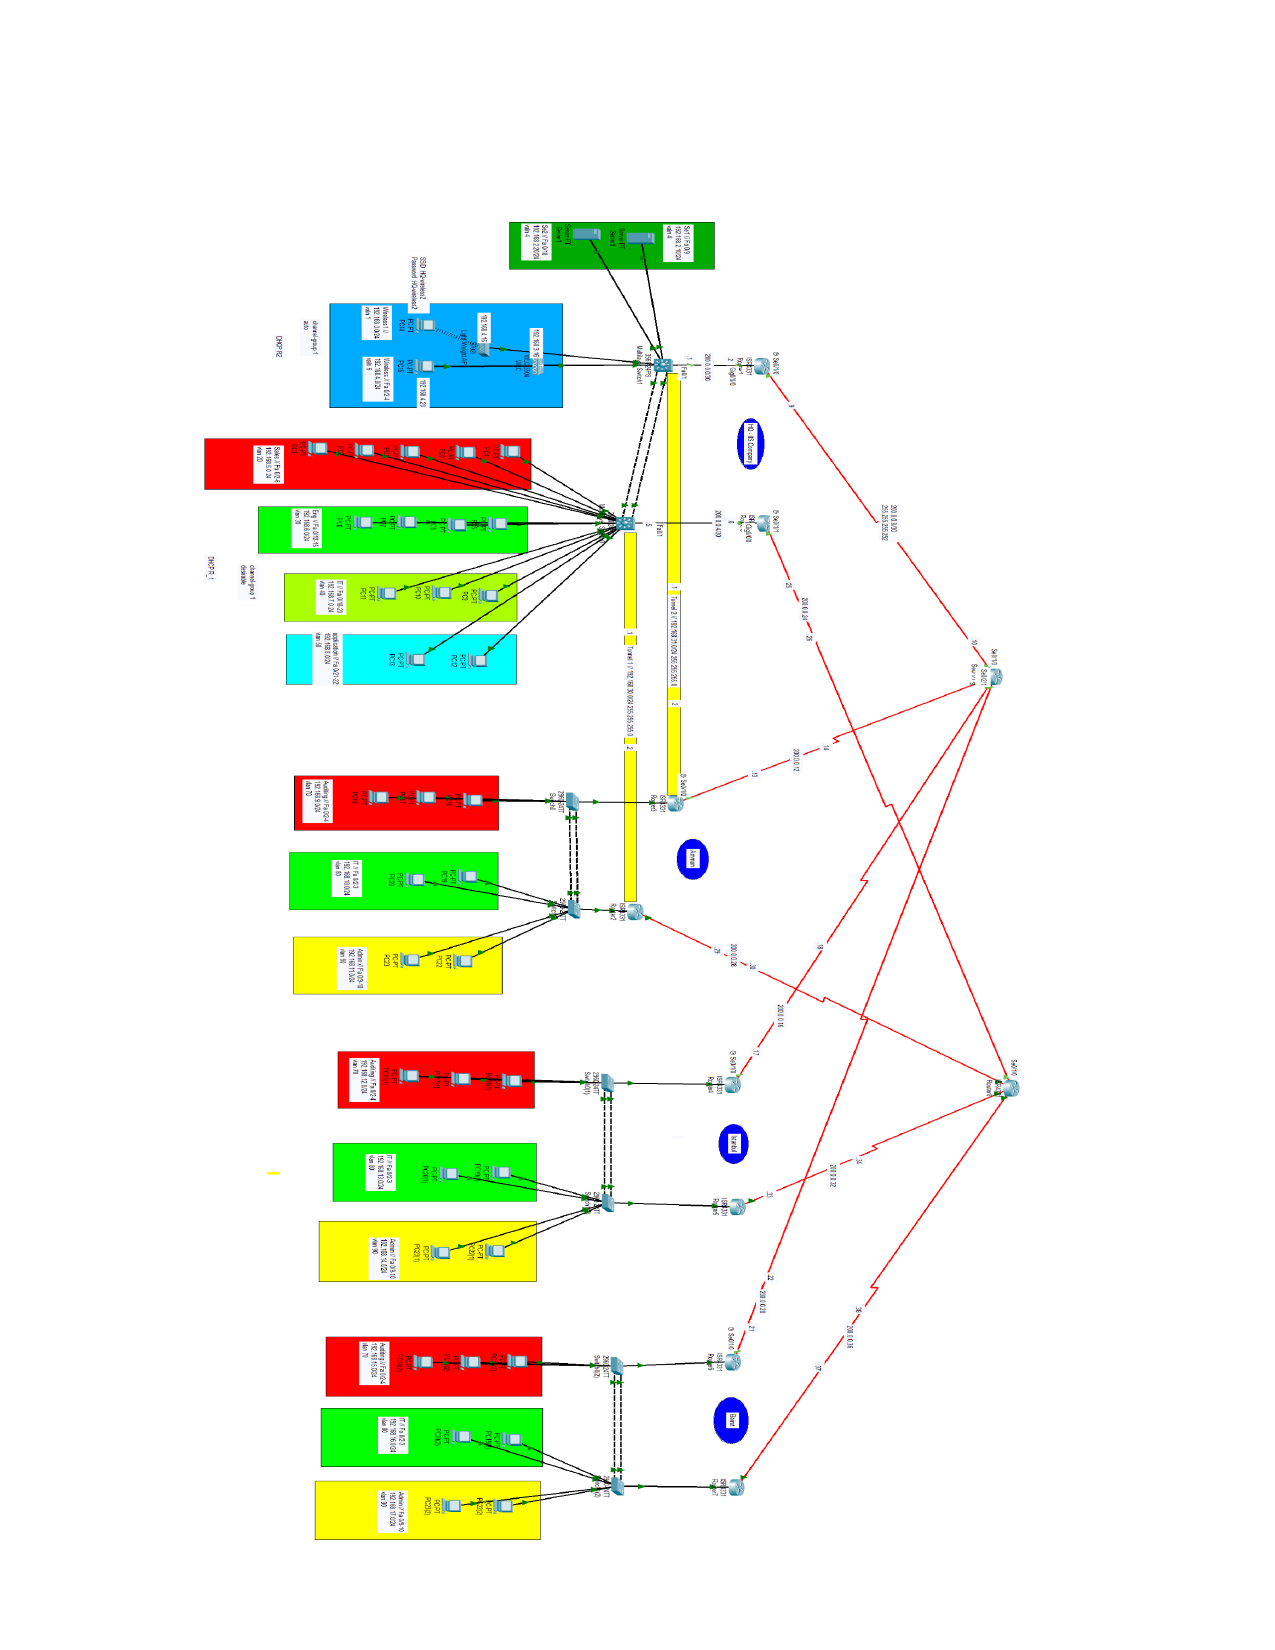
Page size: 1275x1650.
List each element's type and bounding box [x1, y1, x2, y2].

picture [152, 152, 1115, 1544]
